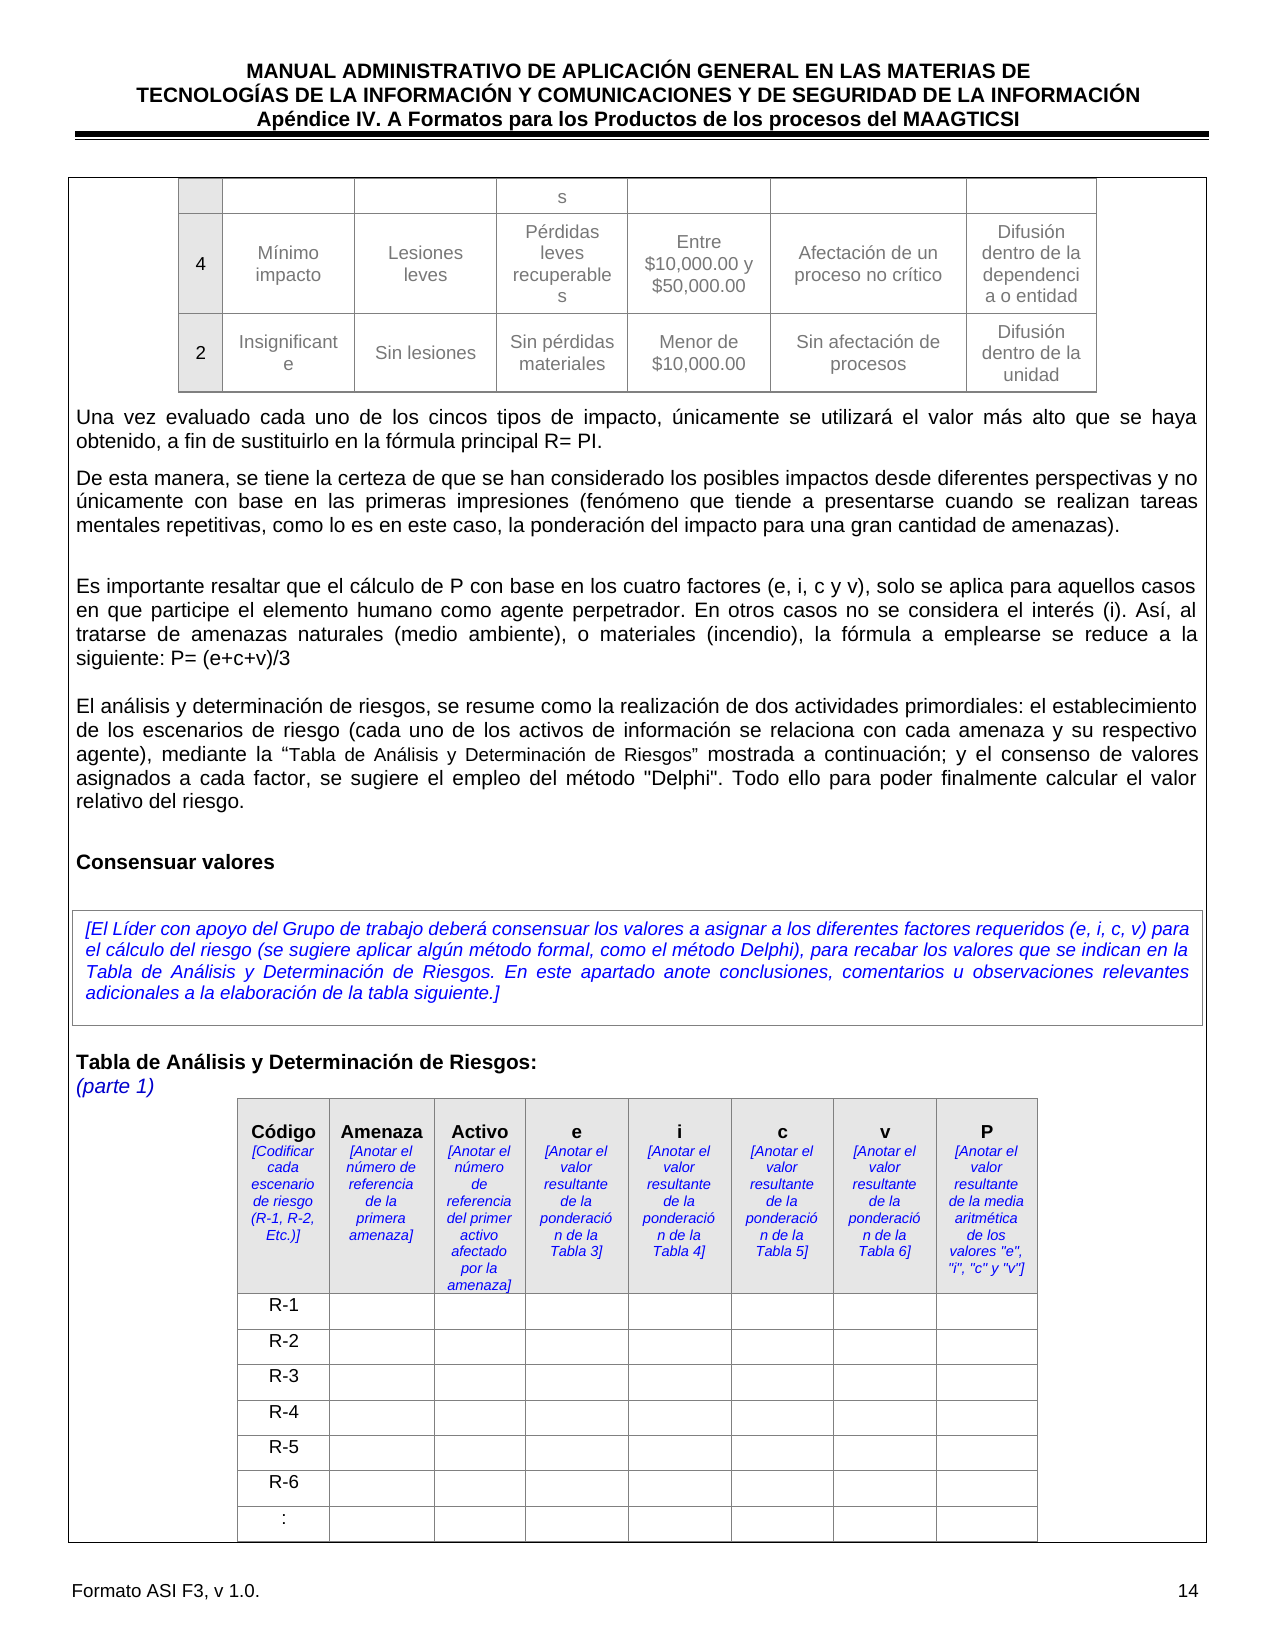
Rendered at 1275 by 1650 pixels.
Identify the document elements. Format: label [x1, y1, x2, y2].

table_cell [69, 178, 1206, 1542]
